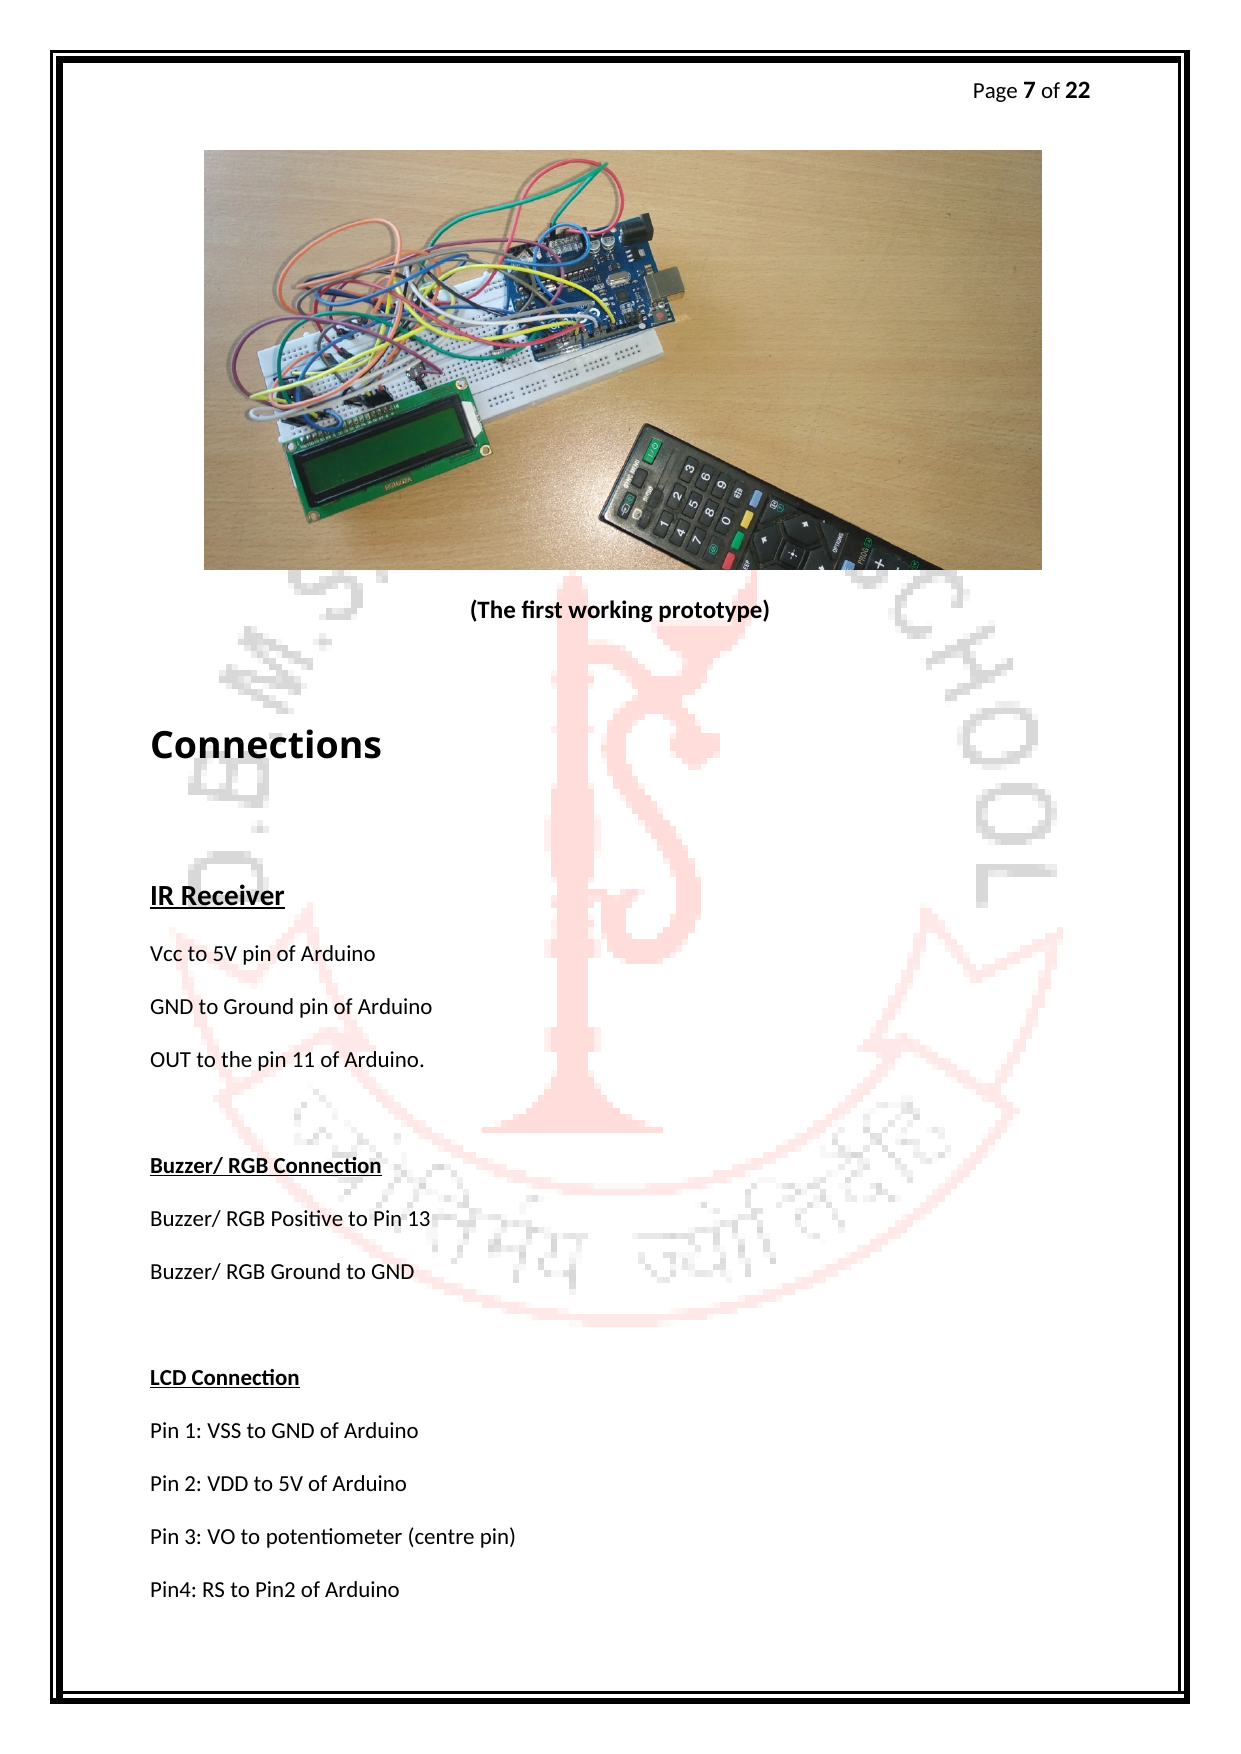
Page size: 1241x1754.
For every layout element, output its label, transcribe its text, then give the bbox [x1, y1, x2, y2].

text Buzzer/ RGB Ground to GND [150, 1257, 1090, 1285]
text Pin 1: VSS to GND of Arduino [150, 1416, 1090, 1444]
text Pin 2: VDD to 5V of Arduino [150, 1469, 1090, 1497]
text LCD Connection [150, 1363, 1090, 1391]
text Buzzer/ RGB Positive to Pin 13 [150, 1204, 1090, 1232]
text GND to Ground pin of Arduino [150, 992, 1090, 1020]
text Pin 3: VO to potentiometer (centre pin) [150, 1522, 1090, 1550]
picture [206, 151, 1042, 570]
text Connections [150, 718, 1090, 769]
text Pin4: RS to Pin2 of Arduino [150, 1575, 1090, 1603]
text OUT to the pin 11 of Arduino. [150, 1045, 1090, 1073]
text Vcc to 5V pin of Arduino [150, 939, 1090, 967]
text IR Receiver [150, 877, 1090, 913]
text Buzzer/ RGB Connection [150, 1151, 1090, 1179]
text (The first working prototype) [150, 594, 1090, 625]
